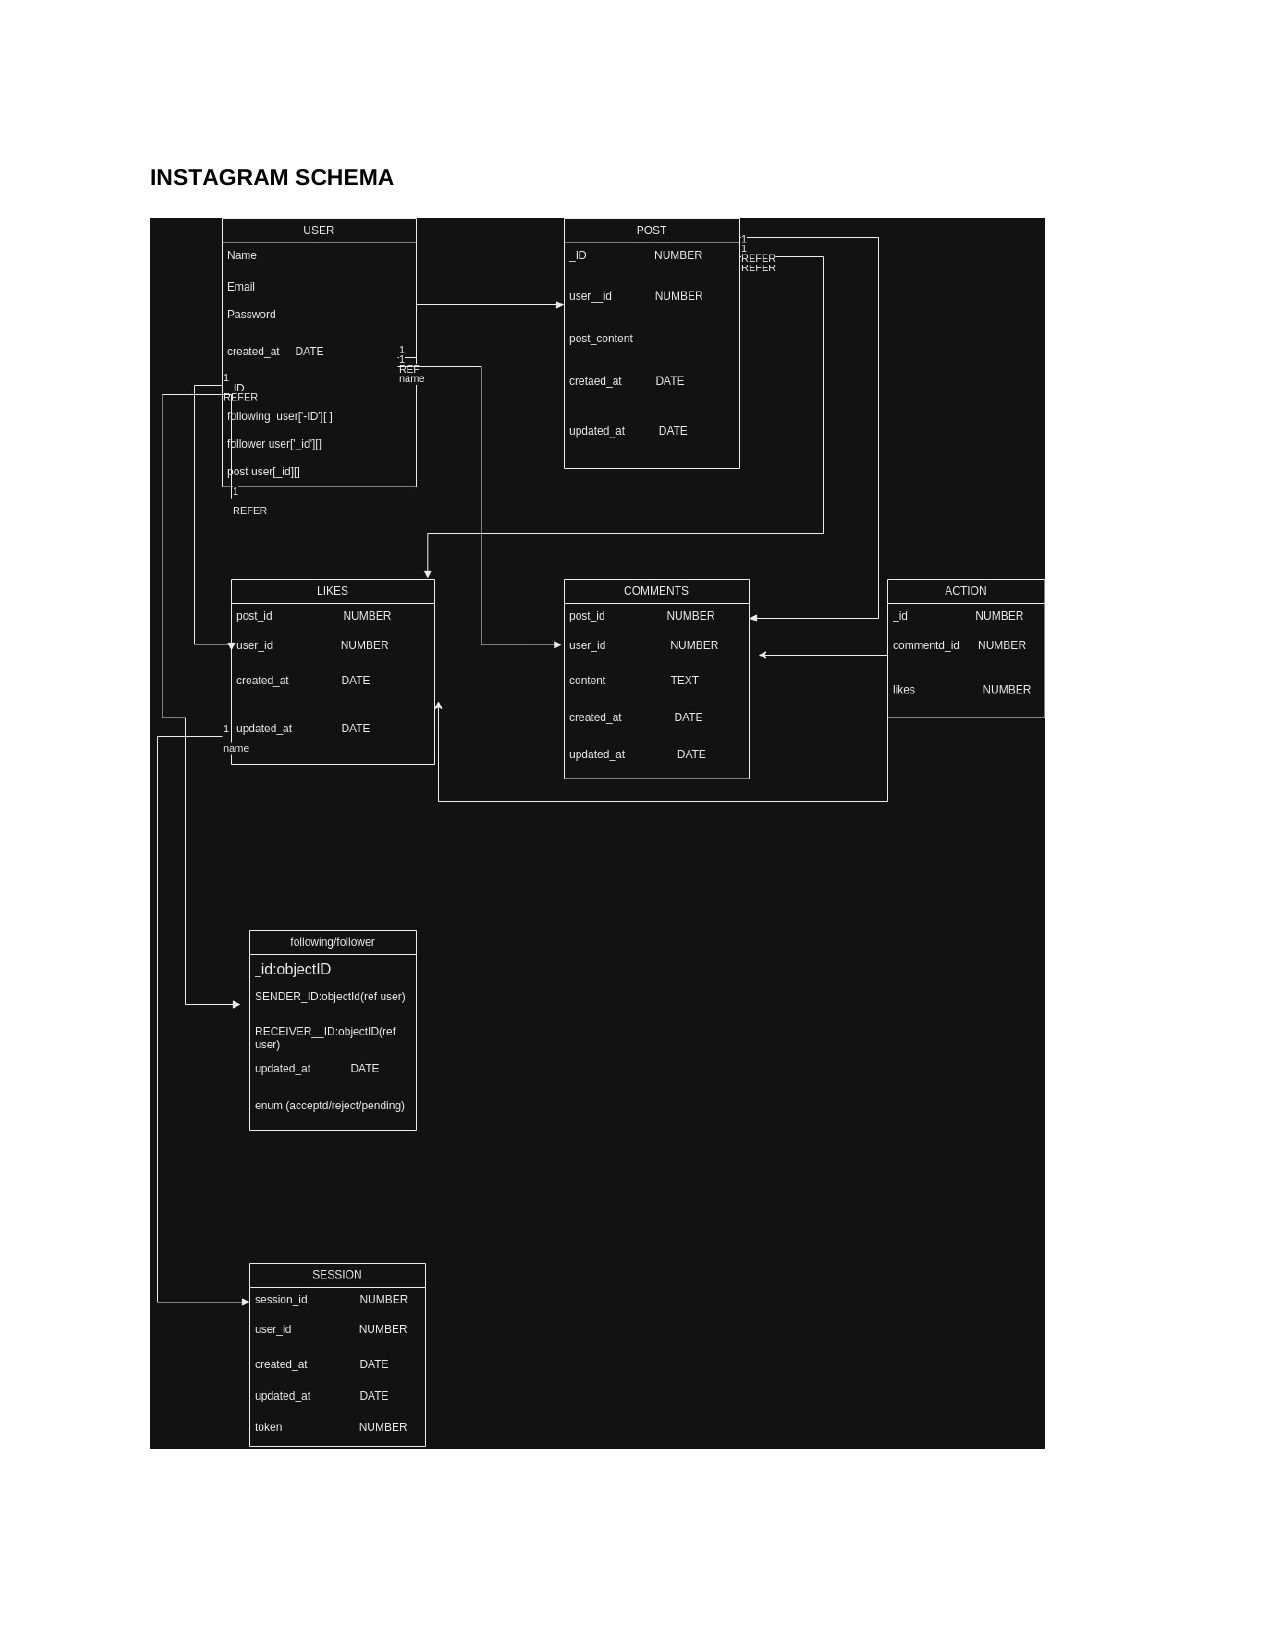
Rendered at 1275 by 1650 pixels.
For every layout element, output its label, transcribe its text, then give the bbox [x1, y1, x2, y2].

text INSTAGRAM SCHEMA [150, 175, 1125, 188]
picture [150, 218, 1045, 1449]
